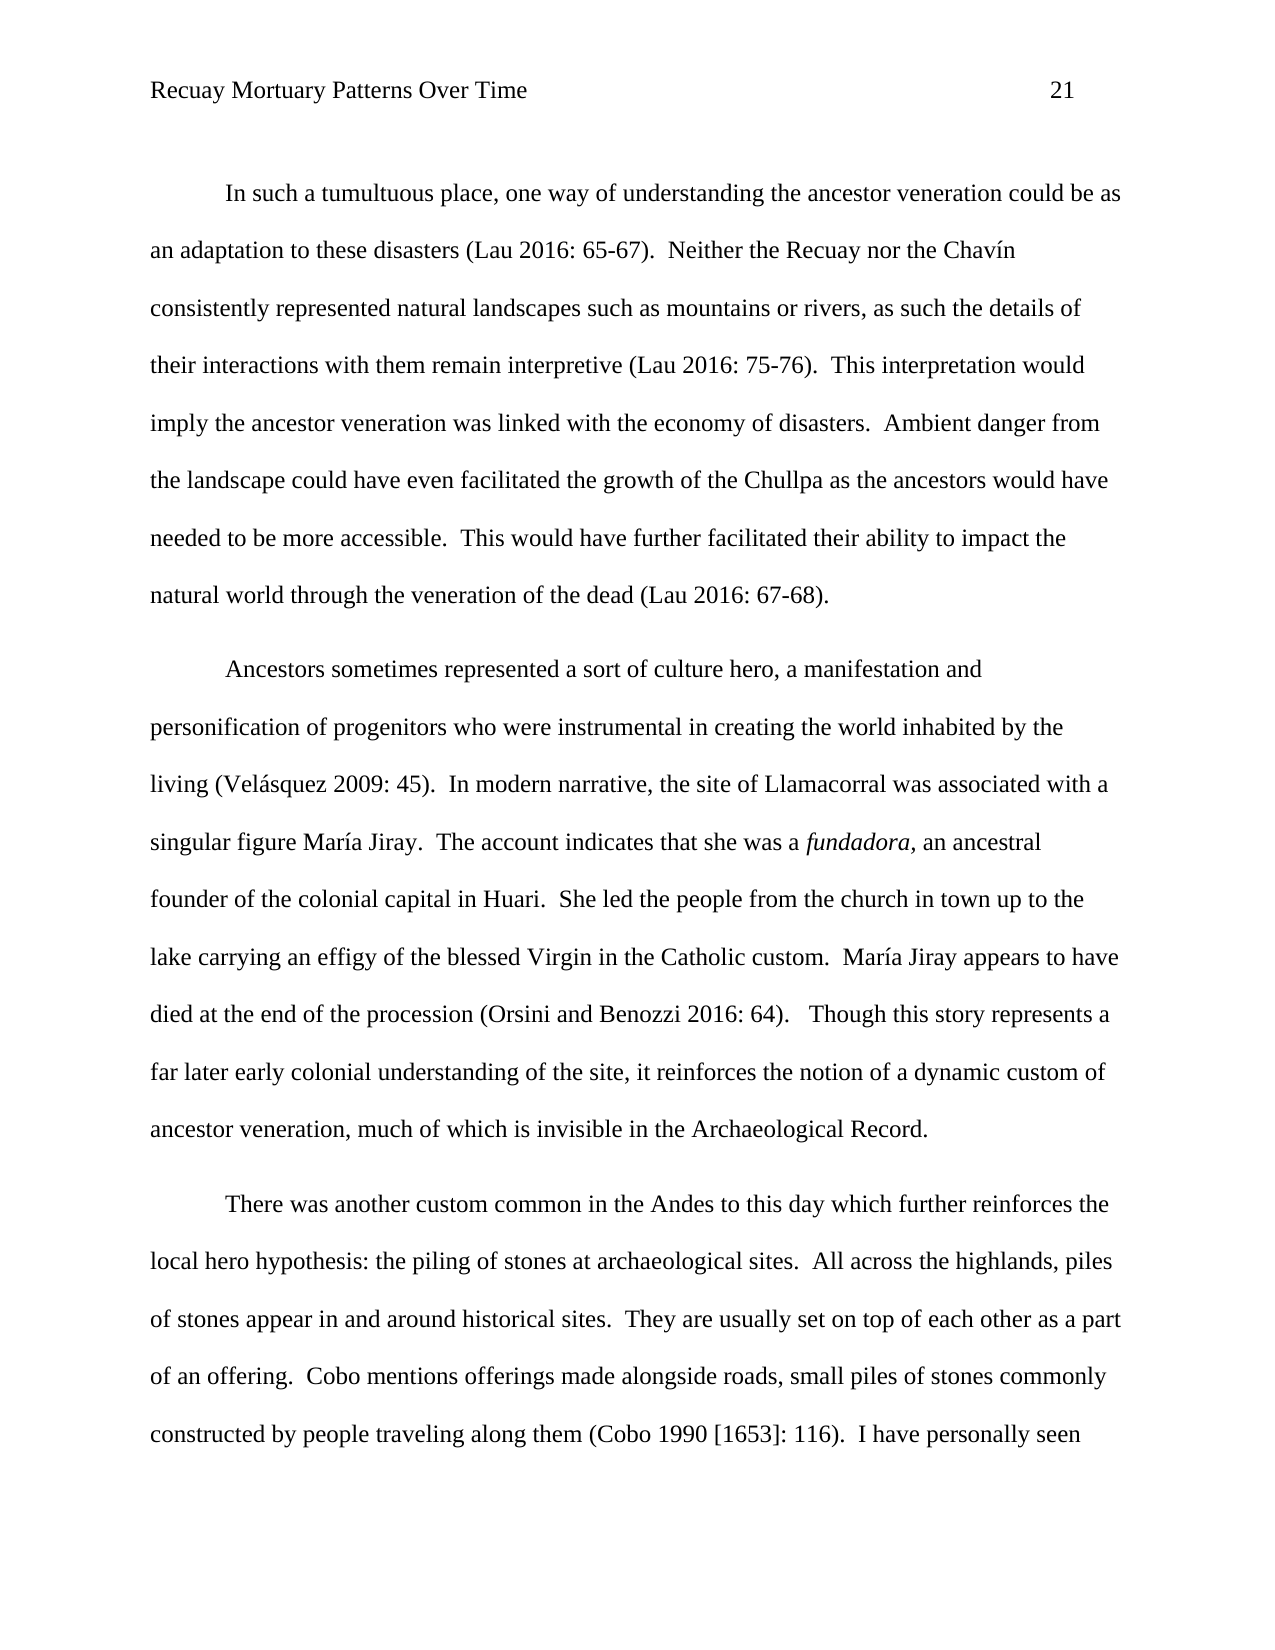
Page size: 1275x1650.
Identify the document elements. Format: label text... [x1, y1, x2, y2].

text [150, 1189, 1125, 1447]
text Ancestors sometimes represented a sort of culture hero, a manifestation and personification of progenitors who were instrumental in creating the world inhabited by the living (Velásquez 2009: 45). In modern narrative, the site of Llamacorral was associated with a singular figure María Jiray. The account indicates that she was a fundadora, an ancestral founder of the colonial capital in Huari. She led the people from the church in town up to the lake carrying an effigy of the blessed Virgin in the Catholic custom. María Jiray appears to have died at the end of the procession (Orsini and Benozzi 2016: 64). Though this story represents a far later early colonial understanding of the site, it reinforces the notion of a dynamic custom of ancestor veneration, much of which is invisible in the Archaeological Record. [150, 654, 1125, 1143]
text In such a tumultuous place, one way of understanding the ancestor veneration could be as an adaptation to these disasters (Lau 2016: 65-67). Neither the Recuay nor the Chavín consistently represented natural landscapes such as mountains or rivers, as such the details of their interactions with them remain interpretive (Lau 2016: 75-76). This interpretation would imply the ancestor veneration was linked with the economy of disasters. Ambient danger from the landscape could have even facilitated the growth of the Chullpa as the ancestors would have needed to be more accessible. This would have further facilitated their ability to impact the natural world through the veneration of the dead (Lau 2016: 67-68). [150, 178, 1125, 609]
